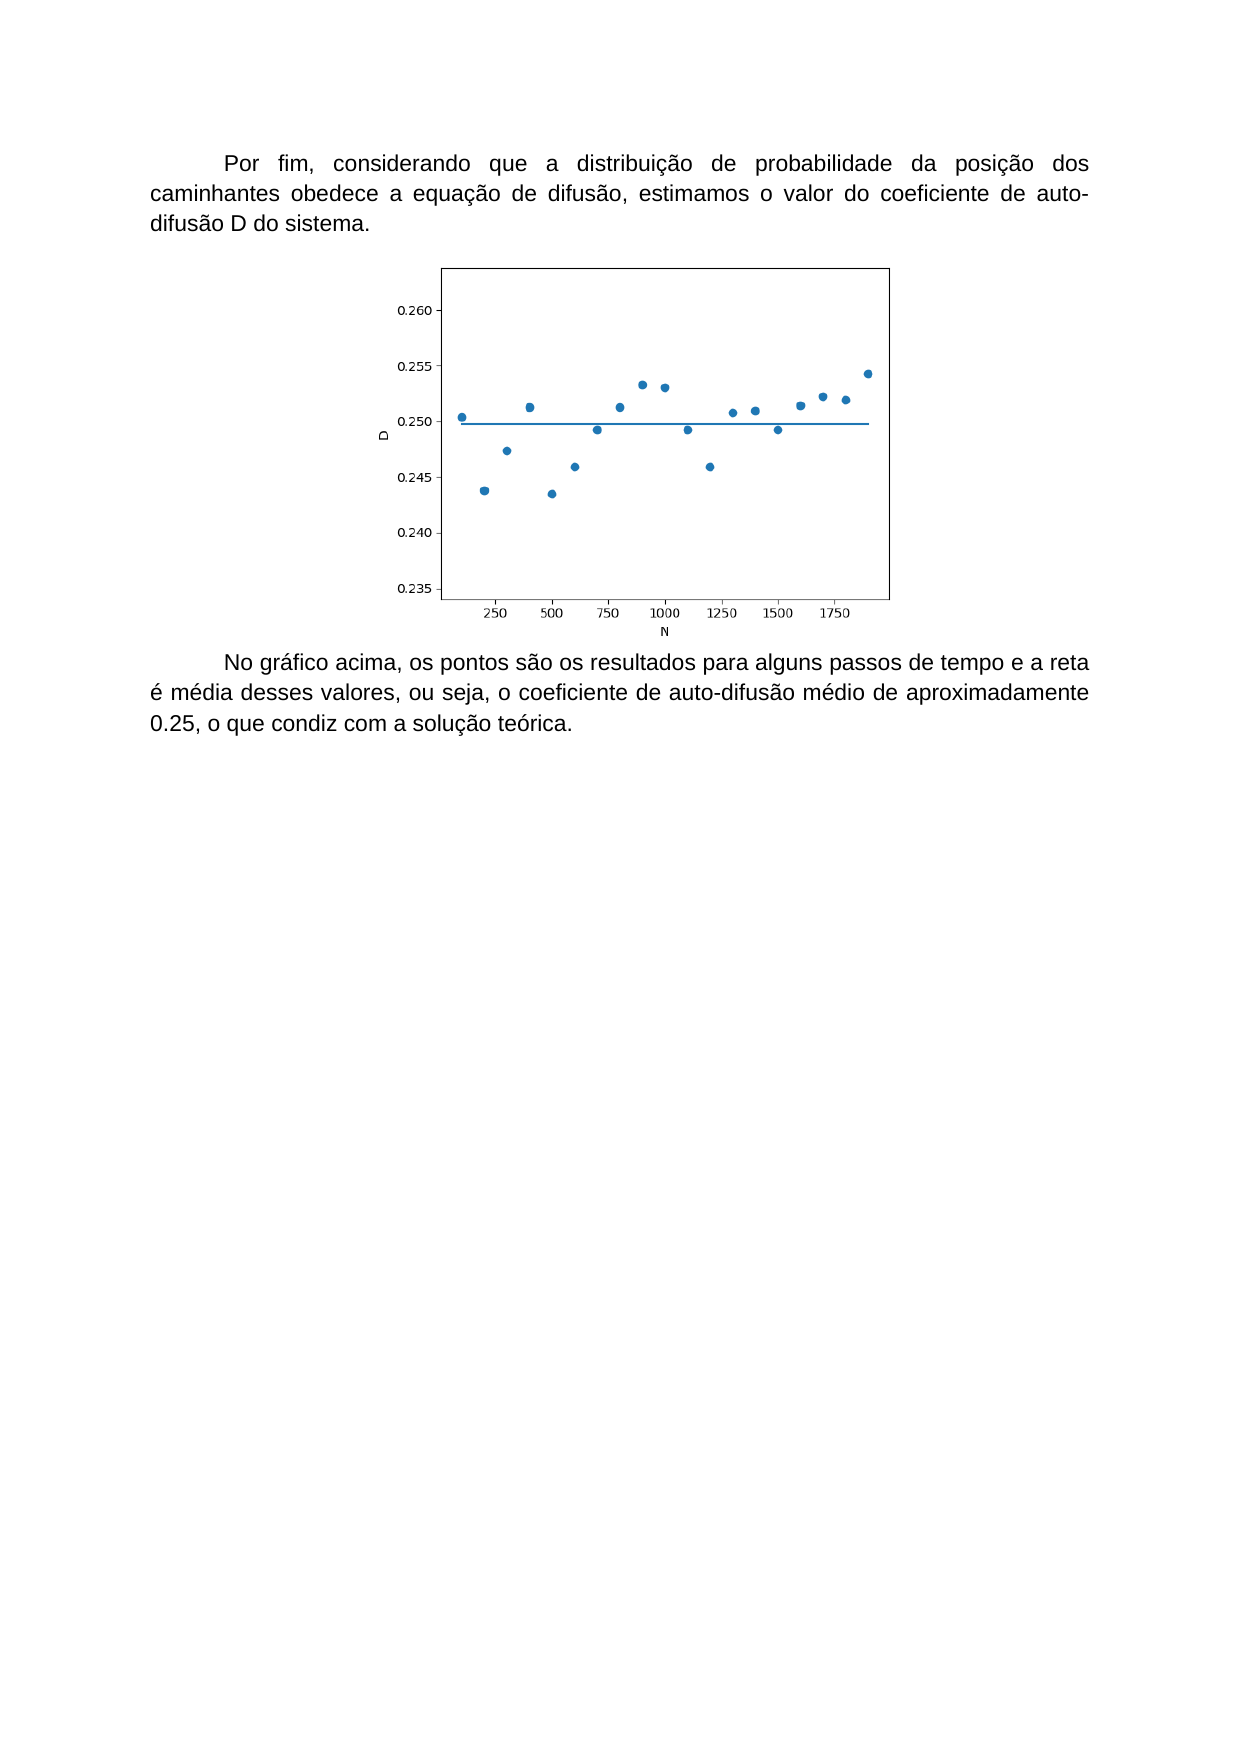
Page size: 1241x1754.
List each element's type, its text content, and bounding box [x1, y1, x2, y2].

text Por fim, considerando que a distribuição de probabilidade da posição dos caminhantes obedece a equação de difusão, estimamos o valor do coeficiente de auto-difusão D do sistema. [150, 150, 1090, 237]
text No gráfico acima, os pontos são os resultados para alguns passos de tempo e a reta é média desses valores, ou seja, o coeficiente de auto-difusão médio de aproximadamente 0.25, o que condiz com a solução teórica. [150, 649, 1090, 736]
picture [368, 240, 946, 646]
